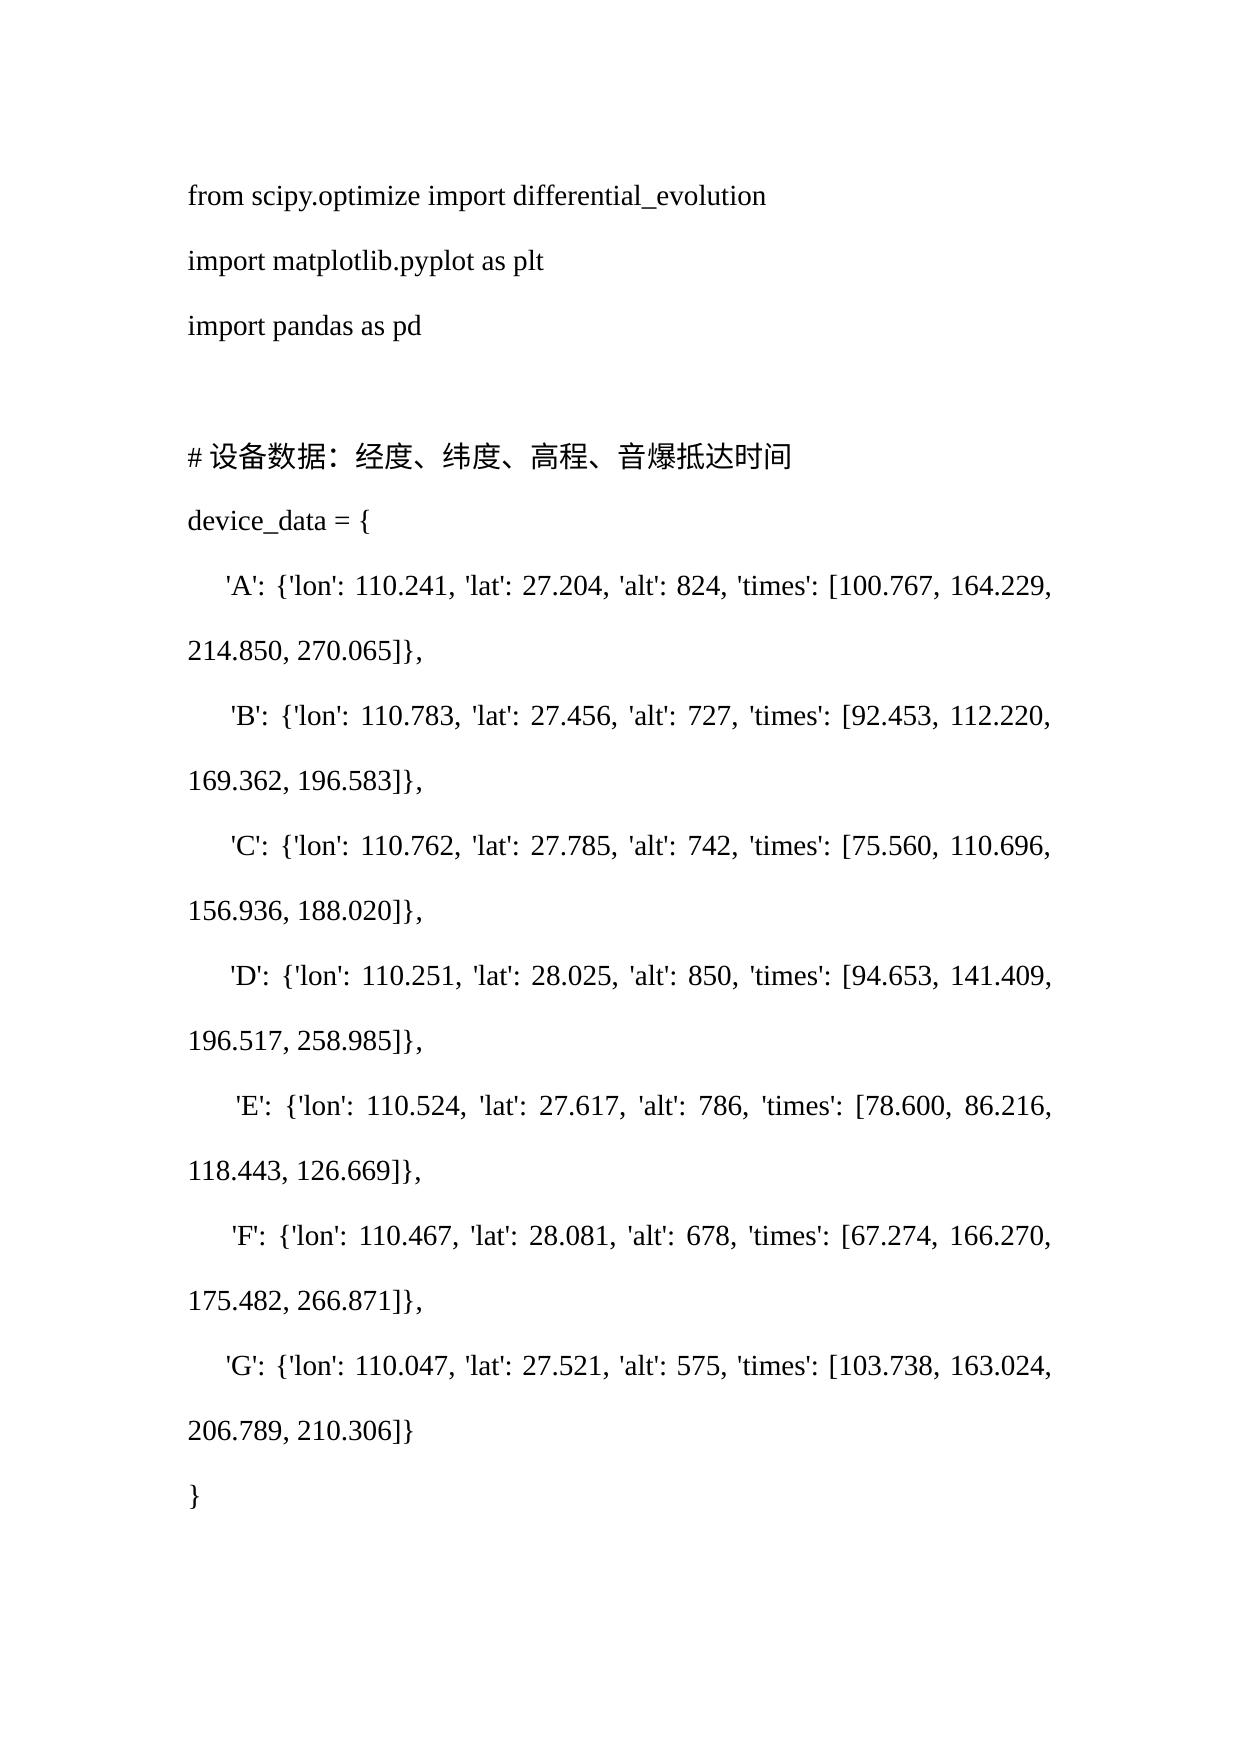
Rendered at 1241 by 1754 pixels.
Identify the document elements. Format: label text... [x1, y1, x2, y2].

list device_data = { [187, 487, 1053, 552]
list from scipy.optimize import differential_evolution [187, 162, 1053, 227]
list 'D': {'lon': 110.251, 'lat': 28.025, 'alt': 850, 'times': [94.653, 141.409, 196.517, 258.985]}, [187, 942, 1053, 1072]
list import pandas as pd [187, 292, 1053, 357]
list 'G': {'lon': 110.047, 'lat': 27.521, 'alt': 575, 'times': [103.738, 163.024, 206.789, 210.306]} [187, 1332, 1053, 1462]
list import matplotlib.pyplot as plt [187, 227, 1053, 292]
list 'F': {'lon': 110.467, 'lat': 28.081, 'alt': 678, 'times': [67.274, 166.270, 175.482, 266.871]}, [187, 1202, 1053, 1332]
list # 设备数据：经度、纬度、高程、音爆抵达时间 [187, 422, 1053, 487]
list 'C': {'lon': 110.762, 'lat': 27.785, 'alt': 742, 'times': [75.560, 110.696, 156.936, 188.020]}, [187, 812, 1053, 942]
list 'A': {'lon': 110.241, 'lat': 27.204, 'alt': 824, 'times': [100.767, 164.229, 214.850, 270.065]}, [187, 552, 1053, 682]
list 'B': {'lon': 110.783, 'lat': 27.456, 'alt': 727, 'times': [92.453, 112.220, 169.362, 196.583]}, [187, 682, 1053, 812]
list } [187, 1462, 1053, 1527]
list 'E': {'lon': 110.524, 'lat': 27.617, 'alt': 786, 'times': [78.600, 86.216, 118.443, 126.669]}, [187, 1072, 1053, 1202]
